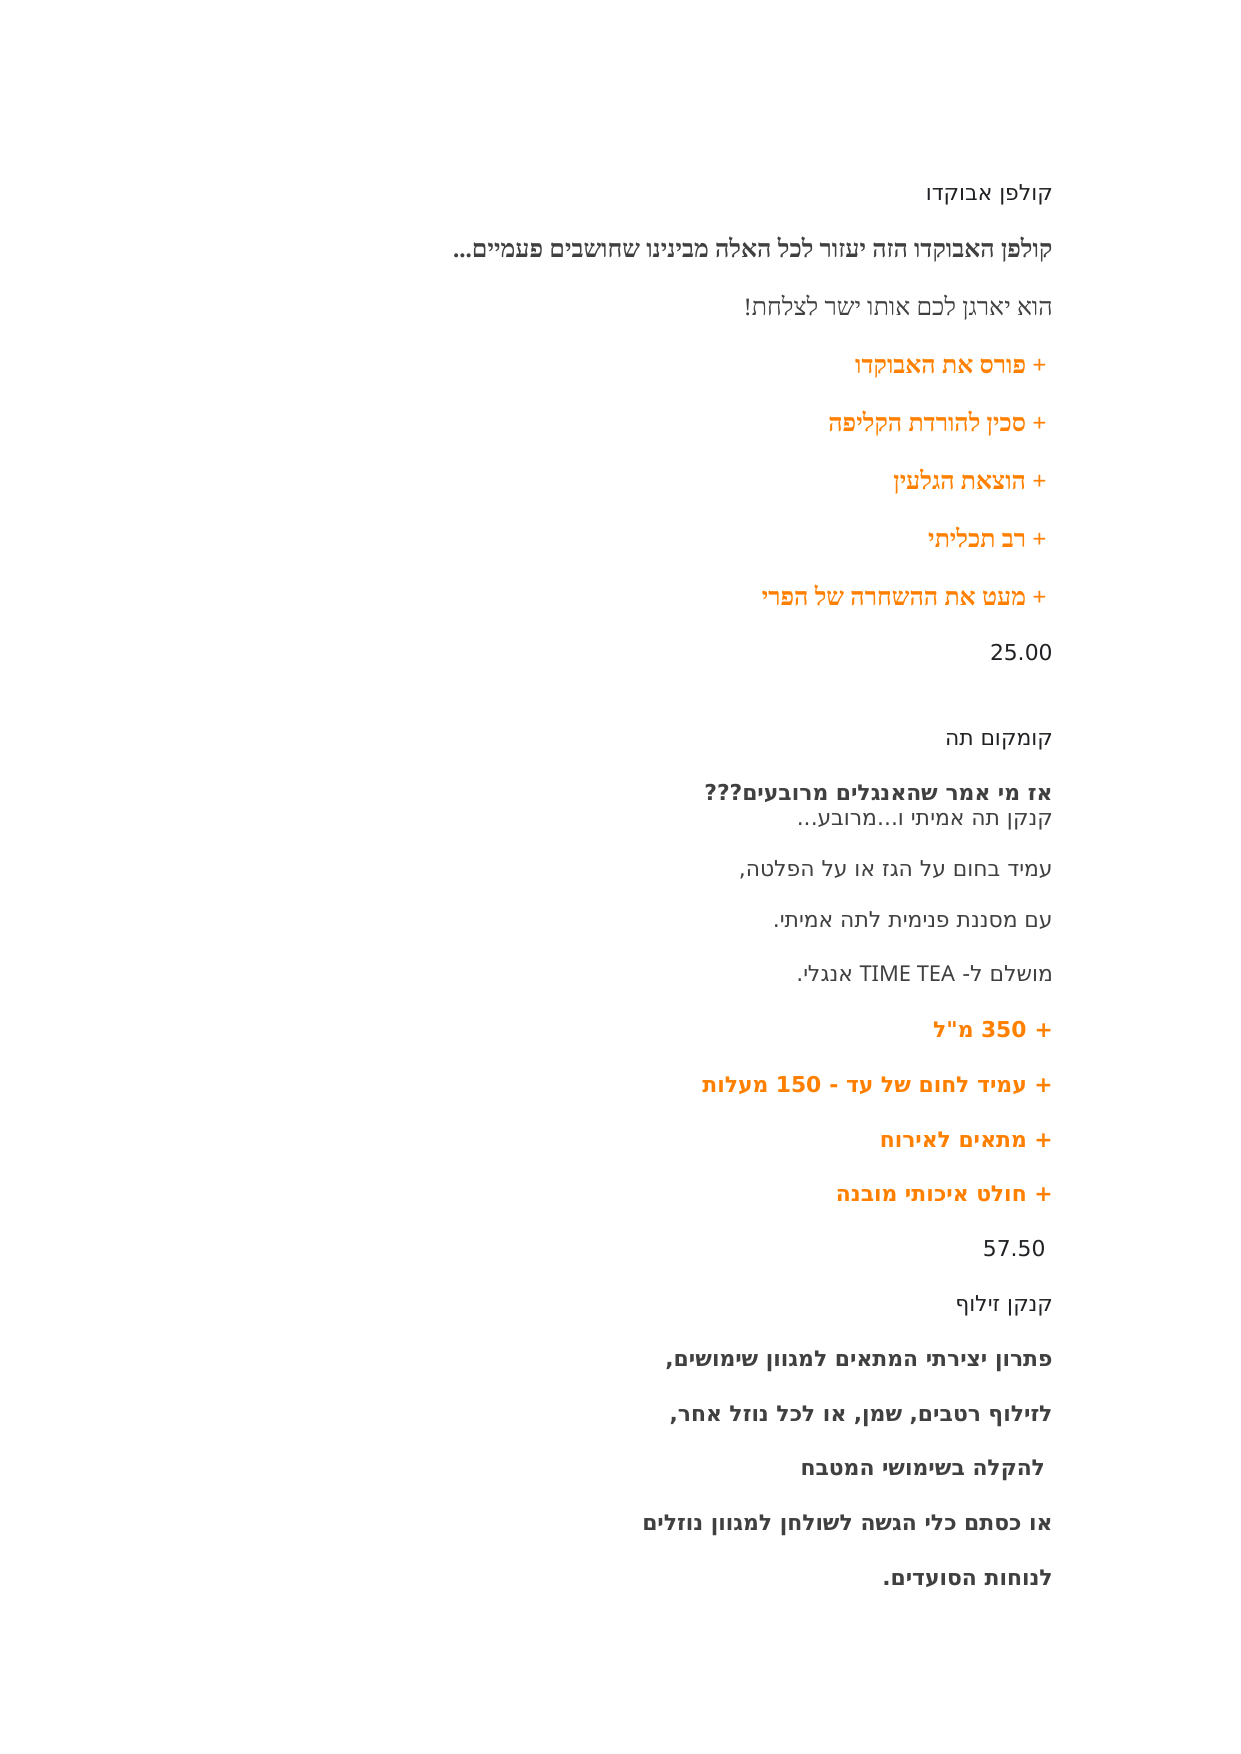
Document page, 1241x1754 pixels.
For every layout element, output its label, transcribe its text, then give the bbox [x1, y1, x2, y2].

text להקלה בשימושי המטבח [187, 1455, 1053, 1481]
text קולפן אבוקדו [187, 180, 1053, 205]
text אז מי אמר שהאנגלים מרובעים??? קנקן תה אמיתי ו...מרובע... עמיד בחום על הגז או על הפלטה, עם מסננת פנימית לתה אמיתי. מושלם ל- TIME TEA אנגלי. [187, 780, 1053, 988]
text קולפן האבוקדו הזה יעזור לכל האלה מבינינו שחושבים פעמיים... [187, 234, 1053, 263]
text + מתאים לאירוח [187, 1127, 1053, 1152]
text + 350 מ"ל [187, 1017, 1053, 1043]
text קומקום תה [187, 725, 1053, 751]
text + עמיד לחום של עד - 150 מעלות [187, 1072, 1053, 1097]
text + סכין להורדת הקליפה [187, 408, 1053, 437]
text לזילוף רטבים, שמן, או לכל נוזל אחר, [187, 1401, 1053, 1426]
text או כסתם כלי הגשה לשולחן למגוון נוזלים [187, 1510, 1053, 1536]
text + רב תכליתי [187, 524, 1053, 553]
text פתרון יצירתי המתאים למגוון שימושים, [187, 1346, 1053, 1372]
text + הוצאת הגלעין [187, 466, 1053, 495]
text + פורס את האבוקדו [187, 350, 1053, 379]
text הוא יארגן לכם אותו ישר לצלחת! [187, 292, 1053, 321]
text + מעט את ההשחרה של הפרי [187, 582, 1053, 611]
text 25.00 [187, 640, 1053, 665]
text + חולט איכותי מובנה [187, 1181, 1053, 1207]
text לנוחות הסועדים. [187, 1565, 1053, 1590]
text 57.50 [187, 1236, 1053, 1262]
text קנקן זילוף [187, 1291, 1053, 1317]
